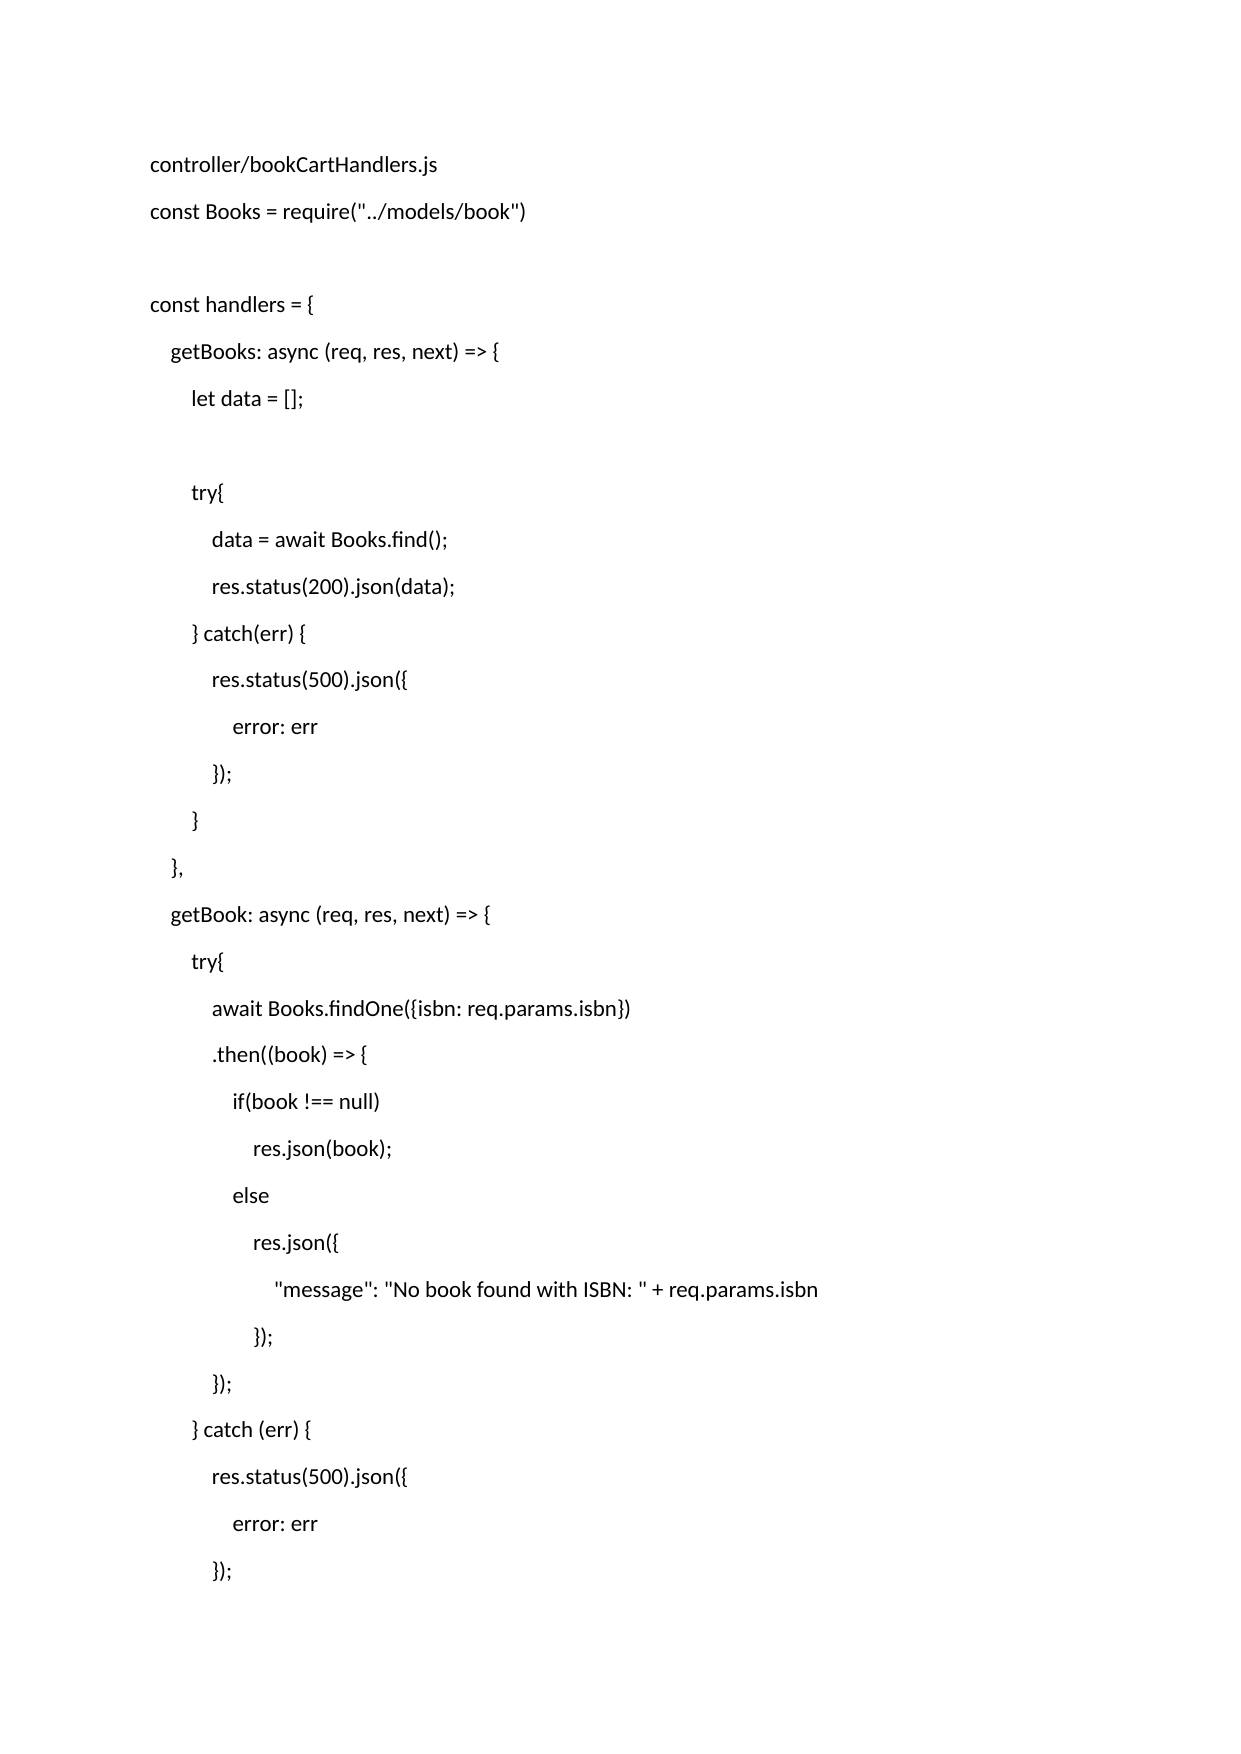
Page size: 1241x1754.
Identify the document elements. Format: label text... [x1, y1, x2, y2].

text }); [150, 1556, 1090, 1584]
text } catch(err) { [150, 619, 1090, 647]
text res.status(200).json(data); [150, 572, 1090, 600]
text res.json({ [150, 1228, 1090, 1256]
text else [150, 1181, 1090, 1209]
text const Books = require("../models/book") [150, 197, 1090, 225]
text data = await Books.find(); [150, 525, 1090, 553]
text res.status(500).json({ [150, 666, 1090, 694]
text await Books.findOne({isbn: req.params.isbn}) [150, 994, 1090, 1022]
text } catch (err) { [150, 1416, 1090, 1444]
text res.json(book); [150, 1134, 1090, 1162]
text let data = []; [150, 384, 1090, 412]
text }); [150, 1322, 1090, 1350]
text res.status(500).json({ [150, 1462, 1090, 1491]
text error: err [150, 712, 1090, 741]
text } [150, 806, 1090, 834]
text }); [150, 759, 1090, 787]
text const handlers = { [150, 291, 1090, 319]
text if(book !== null) [150, 1087, 1090, 1116]
text getBook: async (req, res, next) => { [150, 900, 1090, 928]
text getBooks: async (req, res, next) => { [150, 337, 1090, 366]
text try{ [150, 947, 1090, 975]
text controller/bookCartHandlers.js [150, 150, 1090, 178]
text .then((book) => { [150, 1041, 1090, 1069]
text error: err [150, 1509, 1090, 1537]
text "message": "No book found with ISBN: " + req.params.isbn [150, 1275, 1090, 1303]
text }, [150, 853, 1090, 881]
text try{ [150, 478, 1090, 506]
text }); [150, 1369, 1090, 1397]
